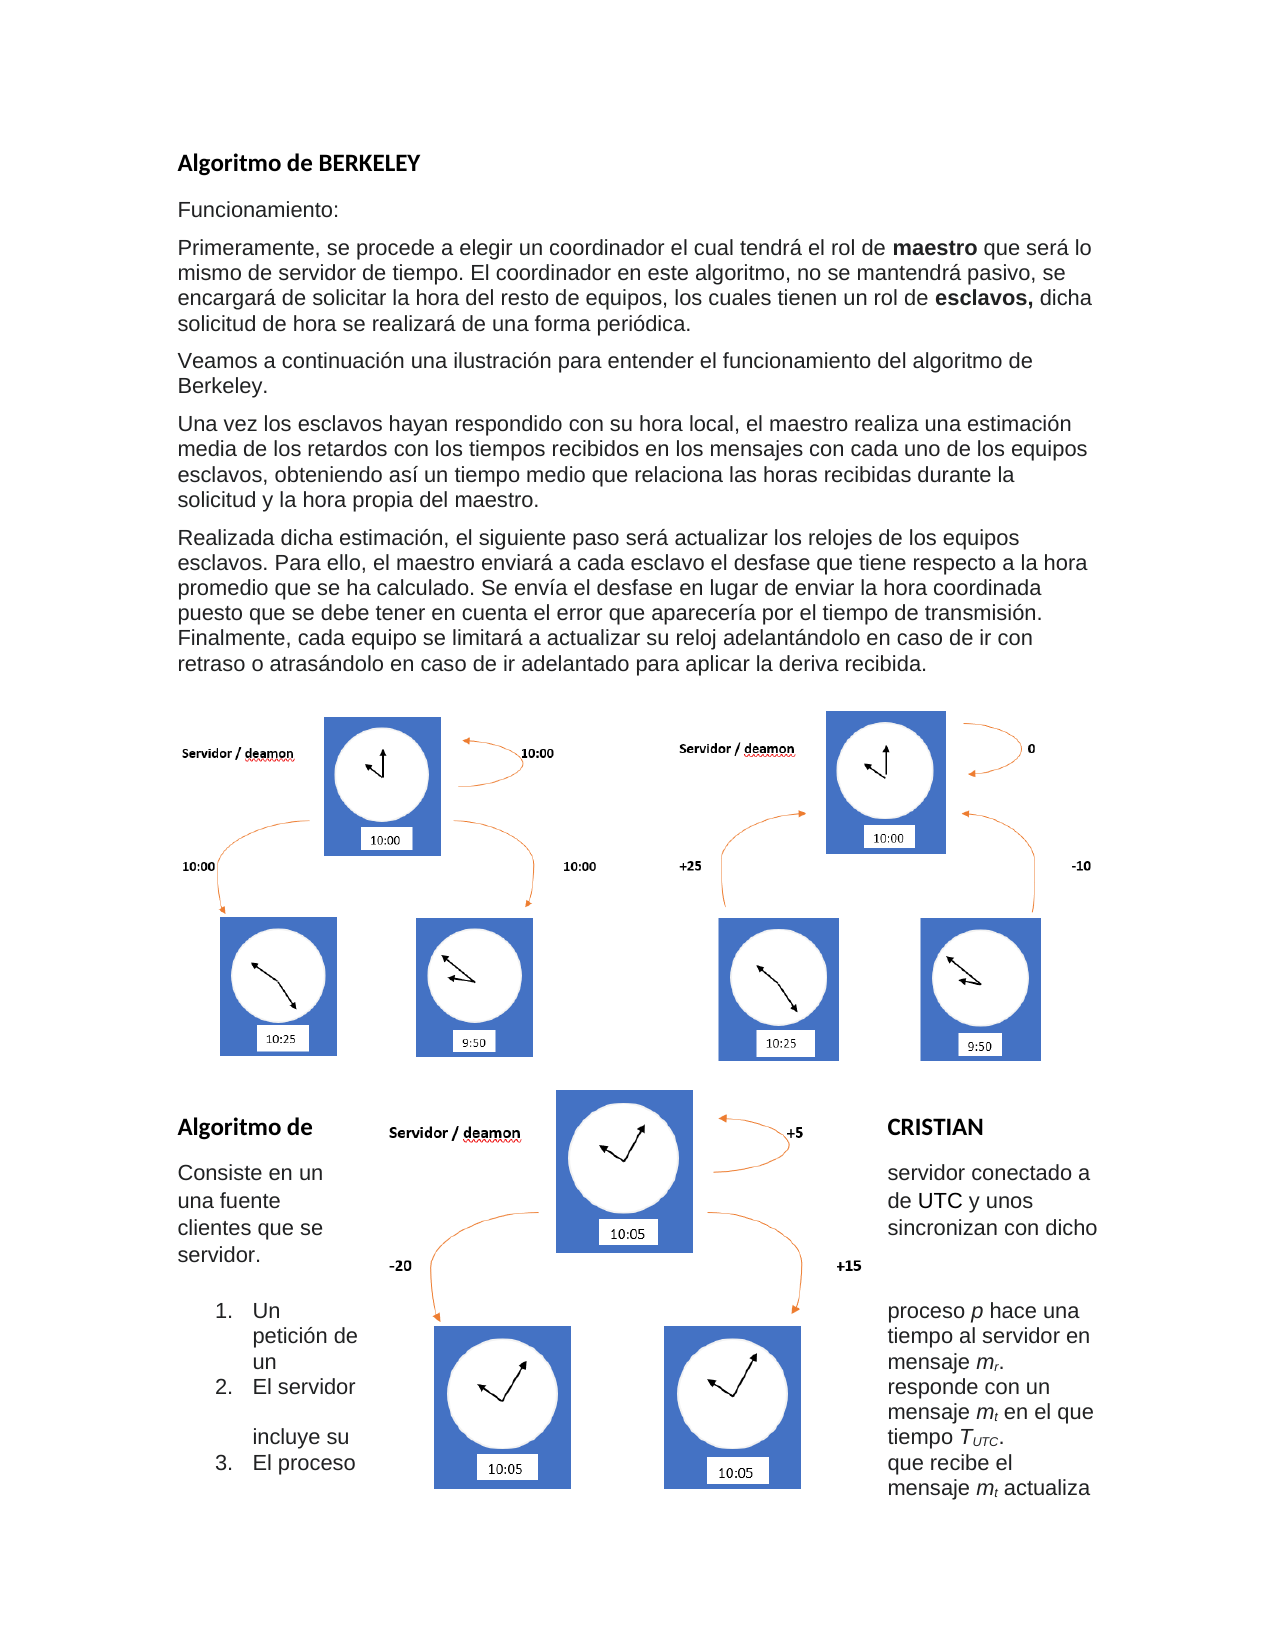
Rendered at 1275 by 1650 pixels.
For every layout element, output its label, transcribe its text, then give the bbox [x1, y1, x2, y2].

picture [177, 712, 604, 1064]
text Una vez los esclavos hayan respondido con su hora local, el maestro realiza una estimación media de los retardos con los tiempos recibidos en los mensajes con cada uno de los equipos esclavos, obteniendo así un tiempo medio que relaciona las horas recibidas durante la solicitud y la hora propia del maestro. [177, 411, 1098, 512]
text Realizada dicha estimación, el siguiente paso será actualizar los relojes de los equipos esclavos. Para ello, el maestro enviará a cada esclavo el desfase que tiene respecto a la hora promedio que se ha calculado. Se envía el desfase en lugar de enviar la hora coordinada puesto que se debe tener en cuenta el error que aparecería por el tiempo de transmisión. Finalmente, cada equipo se limitará a actualizar su reloj adelantándolo en caso de ir con retraso o atrasándolo en caso de ir adelantado para aplicar la deriva recibida. [177, 524, 1098, 676]
list El servidor responde con un mensaje mt en el que incluye su tiempo TUTC. [869, 1374, 1098, 1449]
list Un proceso p hace una petición de tiempo al servidor en un mensaje mr. [215, 1298, 381, 1374]
text Algoritmo de CRISTIAN [869, 1111, 1098, 1141]
text Consiste en un servidor conectado a una fuente de UTC y unos clientes que se sincronizan con dicho servidor. [869, 1160, 1098, 1267]
picture [381, 1081, 869, 1503]
picture [673, 704, 1101, 1072]
text Primeramente, se procede a elegir un coordinador el cual tendrá el rol de maestro que será lo mismo de servidor de tiempo. El coordinador en este algoritmo, no se mantendrá pasivo, se encargará de solicitar la hora del resto de equipos, los cuales tienen un rol de esclavos, dicha solicitud de hora se realizará de una forma periódica. [177, 235, 1098, 336]
text Consiste en un servidor conectado a una fuente de UTC y unos clientes que se sincronizan con dicho servidor. [177, 1160, 381, 1267]
list Un proceso p hace una petición de tiempo al servidor en un mensaje mr. [869, 1298, 1098, 1374]
text Algoritmo de BERKELEY [177, 148, 1098, 178]
list El servidor responde con un mensaje mt en el que incluye su tiempo TUTC. [215, 1374, 381, 1449]
text Funcionamiento: [177, 197, 1098, 222]
text Veamos a continuación una ilustración para entender el funcionamiento del algoritmo de Berkeley. [177, 348, 1098, 399]
text Algoritmo de CRISTIAN [177, 1111, 381, 1141]
